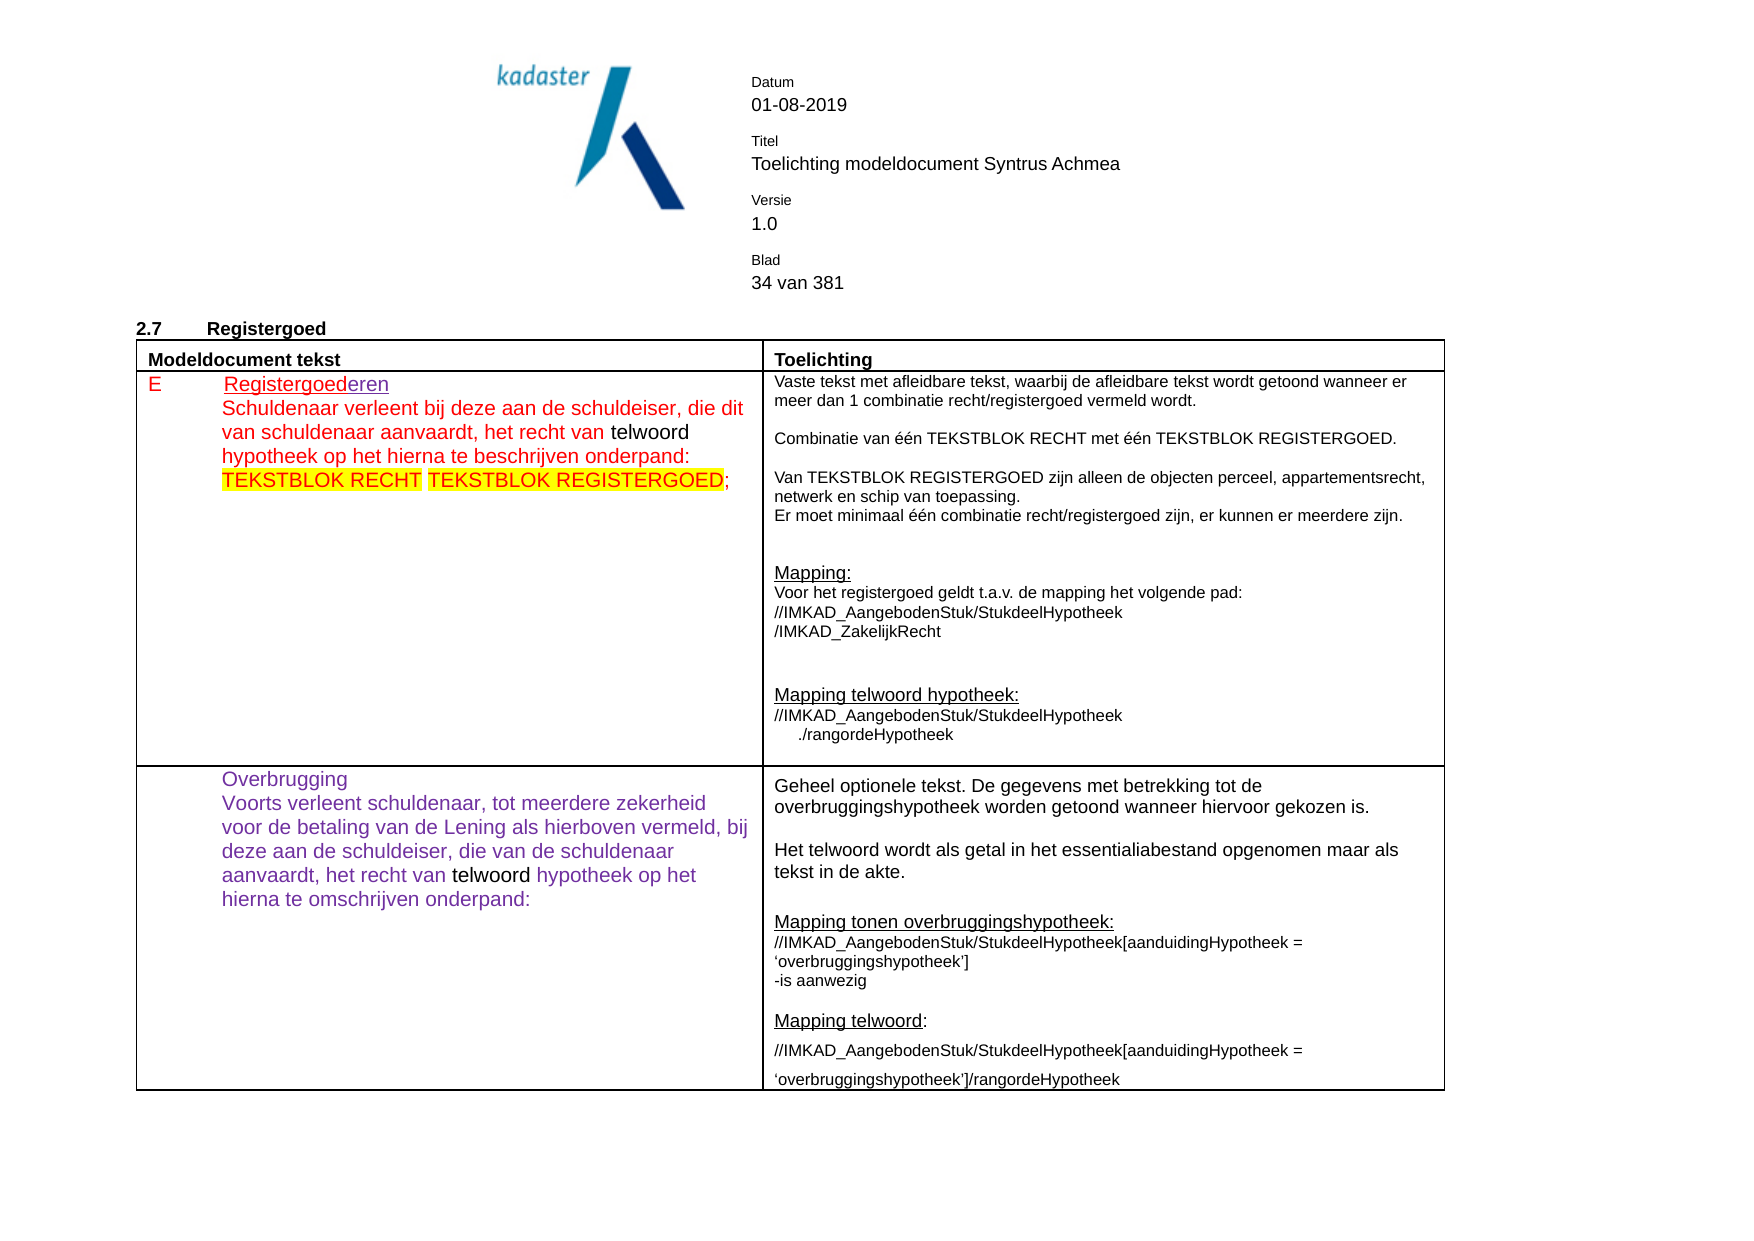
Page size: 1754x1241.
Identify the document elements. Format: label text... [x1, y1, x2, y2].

table_cell Vaste tekst met afleidbare tekst, waarbij de afleidbare tekst wordt getoond wanneer er meer dan 1 combinatie recht/registergoed vermeld wordt. Combinatie van één TEKSTBLOK RECHT met één TEKSTBLOK REGISTERGOED. Van TEKSTBLOK REGISTERGOED zijn alleen de objecten perceel, appartementsrecht, netwerk en schip van toepassing. Er moet minimaal één combinatie recht/registergoed zijn, er kunnen er meerdere zijn. Mapping: Voor het registergoed geldt t.a.v. de mapping het volgende pad: //IMKAD_AangebodenStuk/StukdeelHypotheek /IMKAD_ZakelijkRecht Mapping telwoord hypotheek: //IMKAD_AangebodenStuk/StukdeelHypotheek ./rangordeHypotheek [764, 372, 1444, 765]
picture [480, 42, 699, 226]
subtitle Registergoed [136, 310, 1444, 339]
table_header Toelichting [764, 341, 1444, 370]
table_cell E Registergoederen Schuldenaar verleent bij deze aan de schuldeiser, die dit van schuldenaar aanvaardt, het recht van telwoord hypotheek op het hierna te beschrijven onderpand: TEKSTBLOK RECHT TEKSTBLOK REGISTERGOED; [137, 372, 762, 765]
table_header Modeldocument tekst [137, 341, 762, 370]
